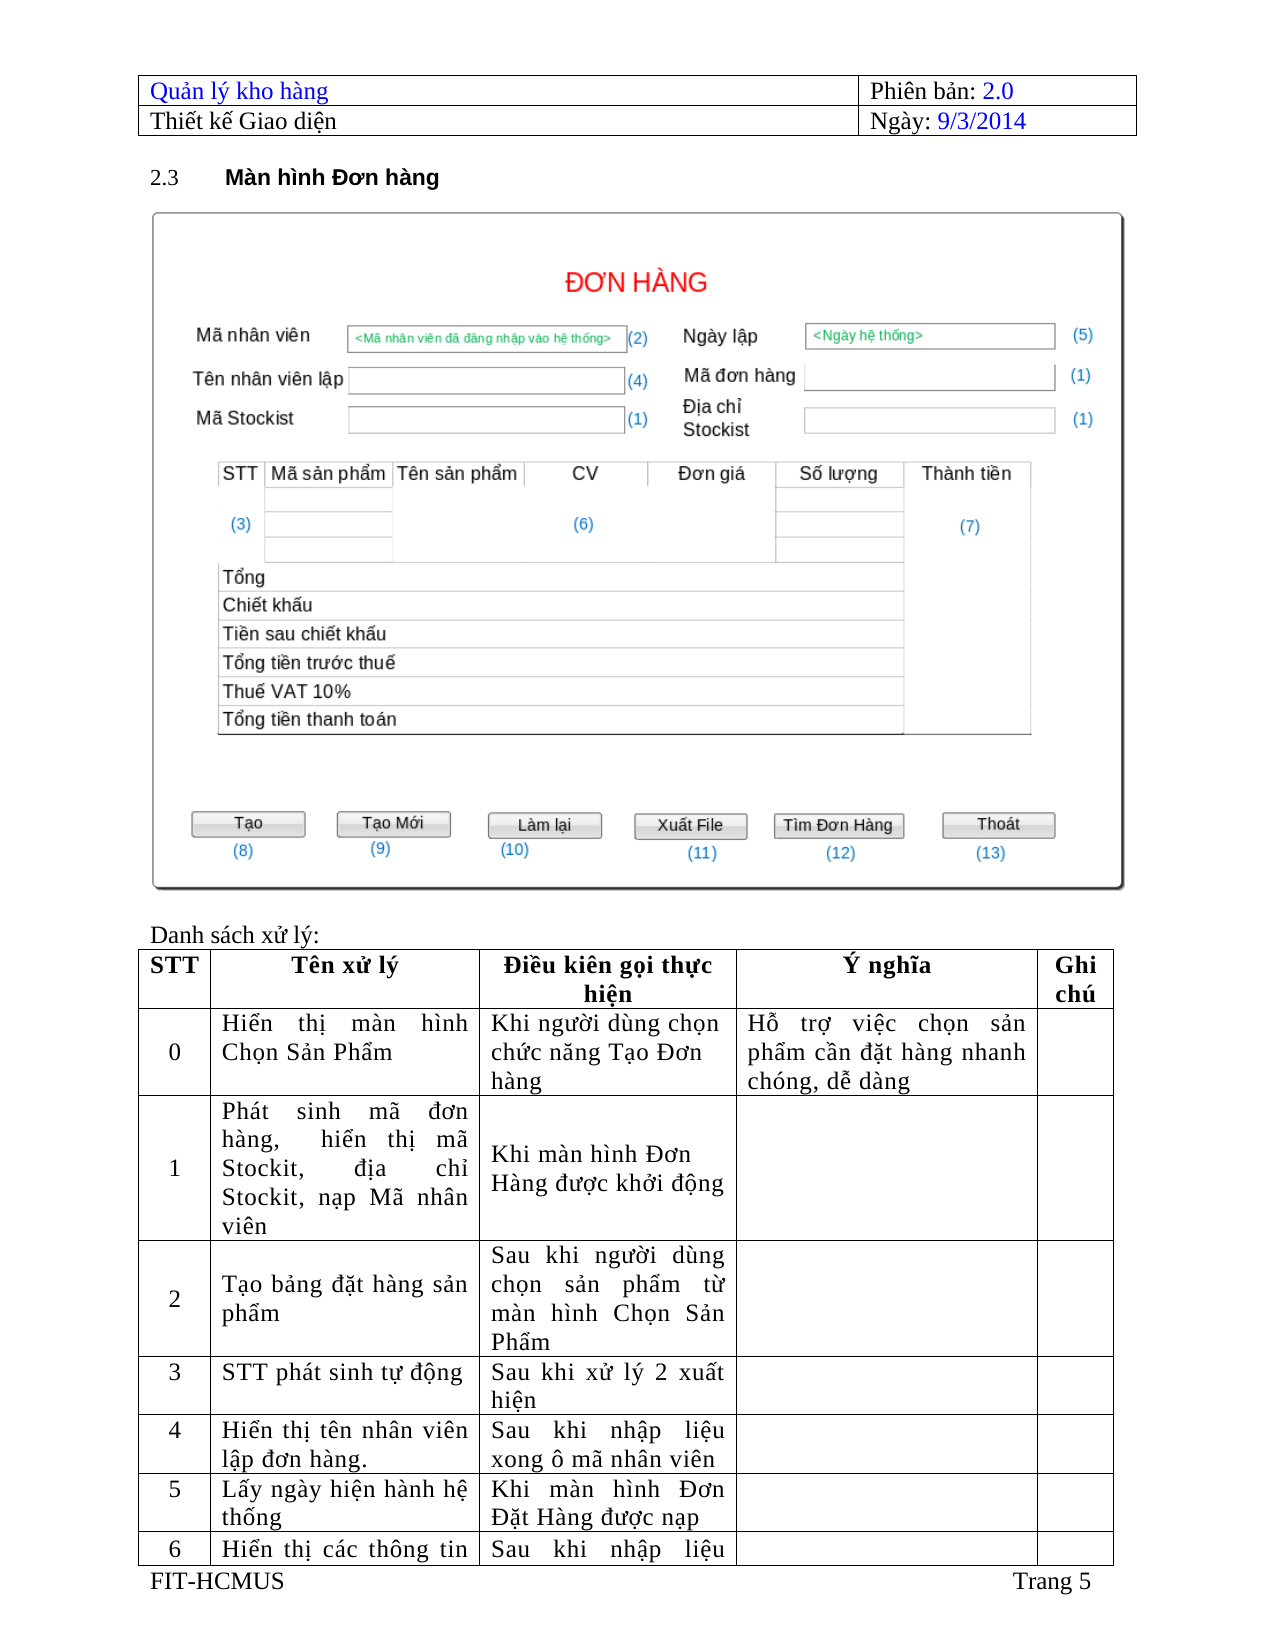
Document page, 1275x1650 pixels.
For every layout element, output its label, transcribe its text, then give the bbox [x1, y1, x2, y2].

table_header Ý nghĩa [737, 950, 1037, 1007]
table_cell [737, 1096, 1037, 1239]
table_cell [1038, 1474, 1113, 1531]
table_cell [211, 1532, 479, 1564]
text Danh sách xử lý: [150, 920, 1125, 949]
table_cell [1038, 1241, 1113, 1356]
table_cell Khi màn hình Đơn Đặt Hàng được nạp [480, 1474, 736, 1531]
table_header Tên xử lý [211, 950, 479, 1007]
table_cell Sau khi xử lý 2 xuất hiện [480, 1357, 736, 1414]
table_cell Hiển thị tên nhân viên lập đơn hàng. [211, 1415, 479, 1473]
table_cell 2 [139, 1241, 210, 1356]
table_cell [737, 1474, 1037, 1531]
subtitle Màn hình Đơn hàng [150, 164, 1125, 191]
table_cell [1038, 1009, 1113, 1095]
table_cell 0 [139, 1009, 210, 1095]
table_cell 5 [139, 1474, 210, 1531]
table_cell STT phát sinh tự động [211, 1357, 479, 1414]
table_header Ghi chú [1038, 950, 1113, 1007]
table_cell [737, 1241, 1037, 1356]
table_cell [1038, 1357, 1113, 1414]
table_cell Hiển thị màn hình Chọn Sản Phẩm [211, 1009, 479, 1095]
table_cell 1 [139, 1096, 210, 1239]
table_cell Khi màn hình Đơn Hàng được khởi động [480, 1096, 736, 1239]
table_cell Lấy ngày hiện hành hệ thống [211, 1474, 479, 1531]
table_cell [1038, 1415, 1113, 1473]
table_cell 4 [139, 1415, 210, 1473]
table_cell [1038, 1096, 1113, 1239]
table_cell 3 [139, 1357, 210, 1414]
table_cell [737, 1415, 1037, 1473]
table_header STT [139, 950, 210, 1007]
table_cell Sau khi nhập liệu xong ô mã nhân viên [480, 1415, 736, 1473]
table_cell Hỗ trợ việc chọn sản phẩm cần đặt hàng nhanh chóng, dễ dàng [737, 1009, 1037, 1095]
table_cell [480, 1532, 736, 1564]
table_cell [737, 1532, 1037, 1564]
table_header Điều kiên gọi thực hiện [480, 950, 736, 1007]
table_cell 6 [139, 1532, 210, 1564]
table_cell Sau khi người dùng chọn sản phẩm từ màn hình Chọn Sản Phẩm [480, 1241, 736, 1356]
table_cell Phát sinh mã đơn hàng, hiển thị mã Stockit, địa chỉ Stockit, nạp Mã nhân viên [211, 1096, 479, 1239]
table_cell [1038, 1532, 1113, 1564]
table_cell Khi người dùng chọn chức năng Tạo Đơn hàng [480, 1009, 736, 1095]
table_cell [737, 1357, 1037, 1414]
table_cell Tạo bảng đặt hàng sản phẩm [211, 1241, 479, 1356]
